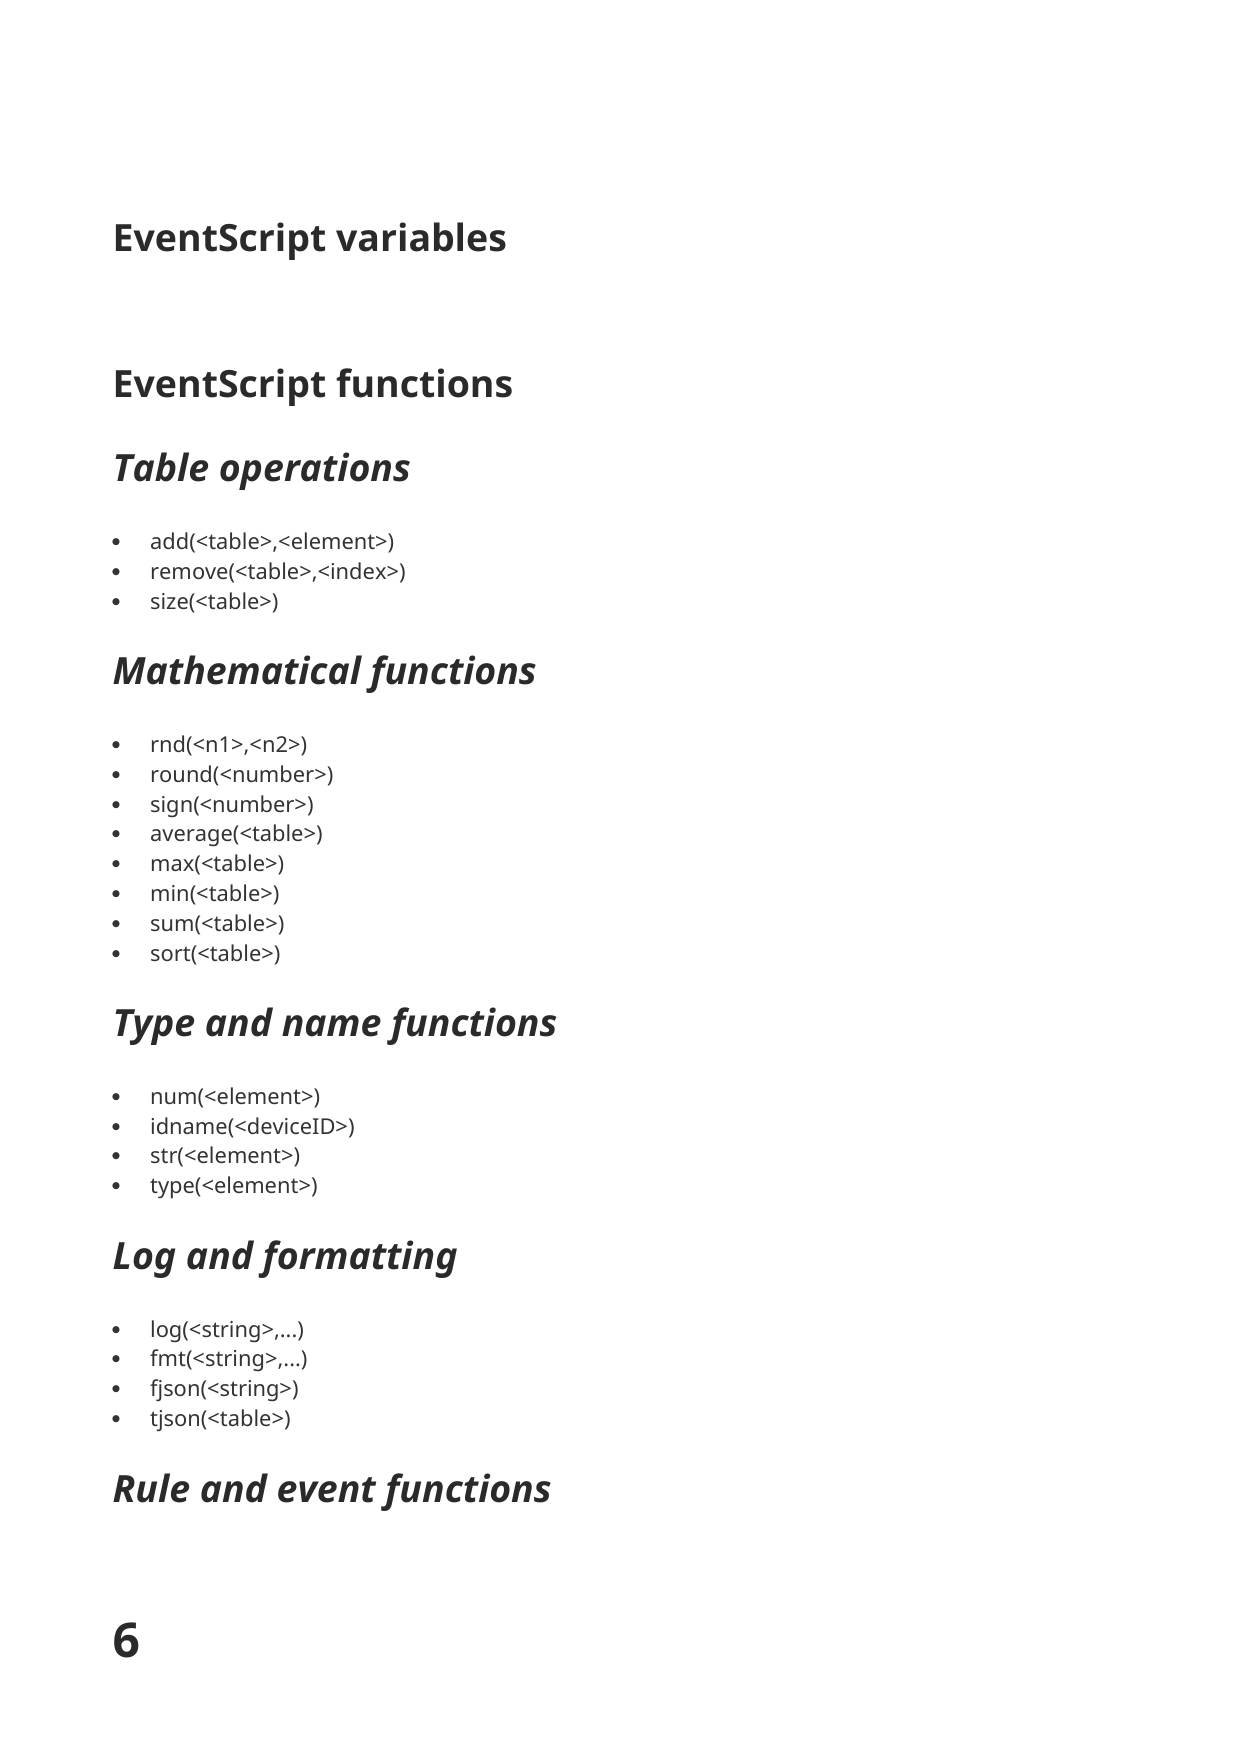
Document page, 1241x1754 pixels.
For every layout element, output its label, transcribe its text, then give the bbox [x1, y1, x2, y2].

list max(<table>) [112, 848, 1128, 878]
subtitle Mathematical functions [112, 644, 1128, 696]
list fmt(<string>,...) [112, 1343, 1128, 1373]
list size(<table>) [112, 586, 1128, 615]
list type(<element>) [112, 1170, 1128, 1200]
subtitle Table operations [112, 442, 1128, 493]
list add(<table>,<element>) [112, 526, 1128, 556]
list round(<number>) [112, 759, 1128, 788]
list fjson(<string>) [112, 1373, 1128, 1403]
list rnd(<n1>,<n2>) [112, 729, 1128, 759]
subtitle Type and name functions [112, 996, 1128, 1047]
list remove(<table>,<index>) [112, 556, 1128, 586]
list idname(<deviceID>) [112, 1111, 1128, 1140]
list log(<string>,...) [112, 1313, 1128, 1343]
list num(<element>) [112, 1081, 1128, 1111]
subtitle EventScript variables [112, 211, 1128, 262]
list sort(<table>) [112, 937, 1128, 967]
subtitle Log and formatting [112, 1229, 1128, 1280]
list str(<element>) [112, 1140, 1128, 1170]
list sign(<number>) [112, 788, 1128, 818]
list min(<table>) [112, 878, 1128, 908]
list average(<table>) [112, 818, 1128, 848]
list sum(<table>) [112, 908, 1128, 937]
subtitle Rule and event functions [112, 1462, 1128, 1513]
list tjson(<table>) [112, 1403, 1128, 1433]
subtitle EventScript functions [112, 357, 1128, 408]
